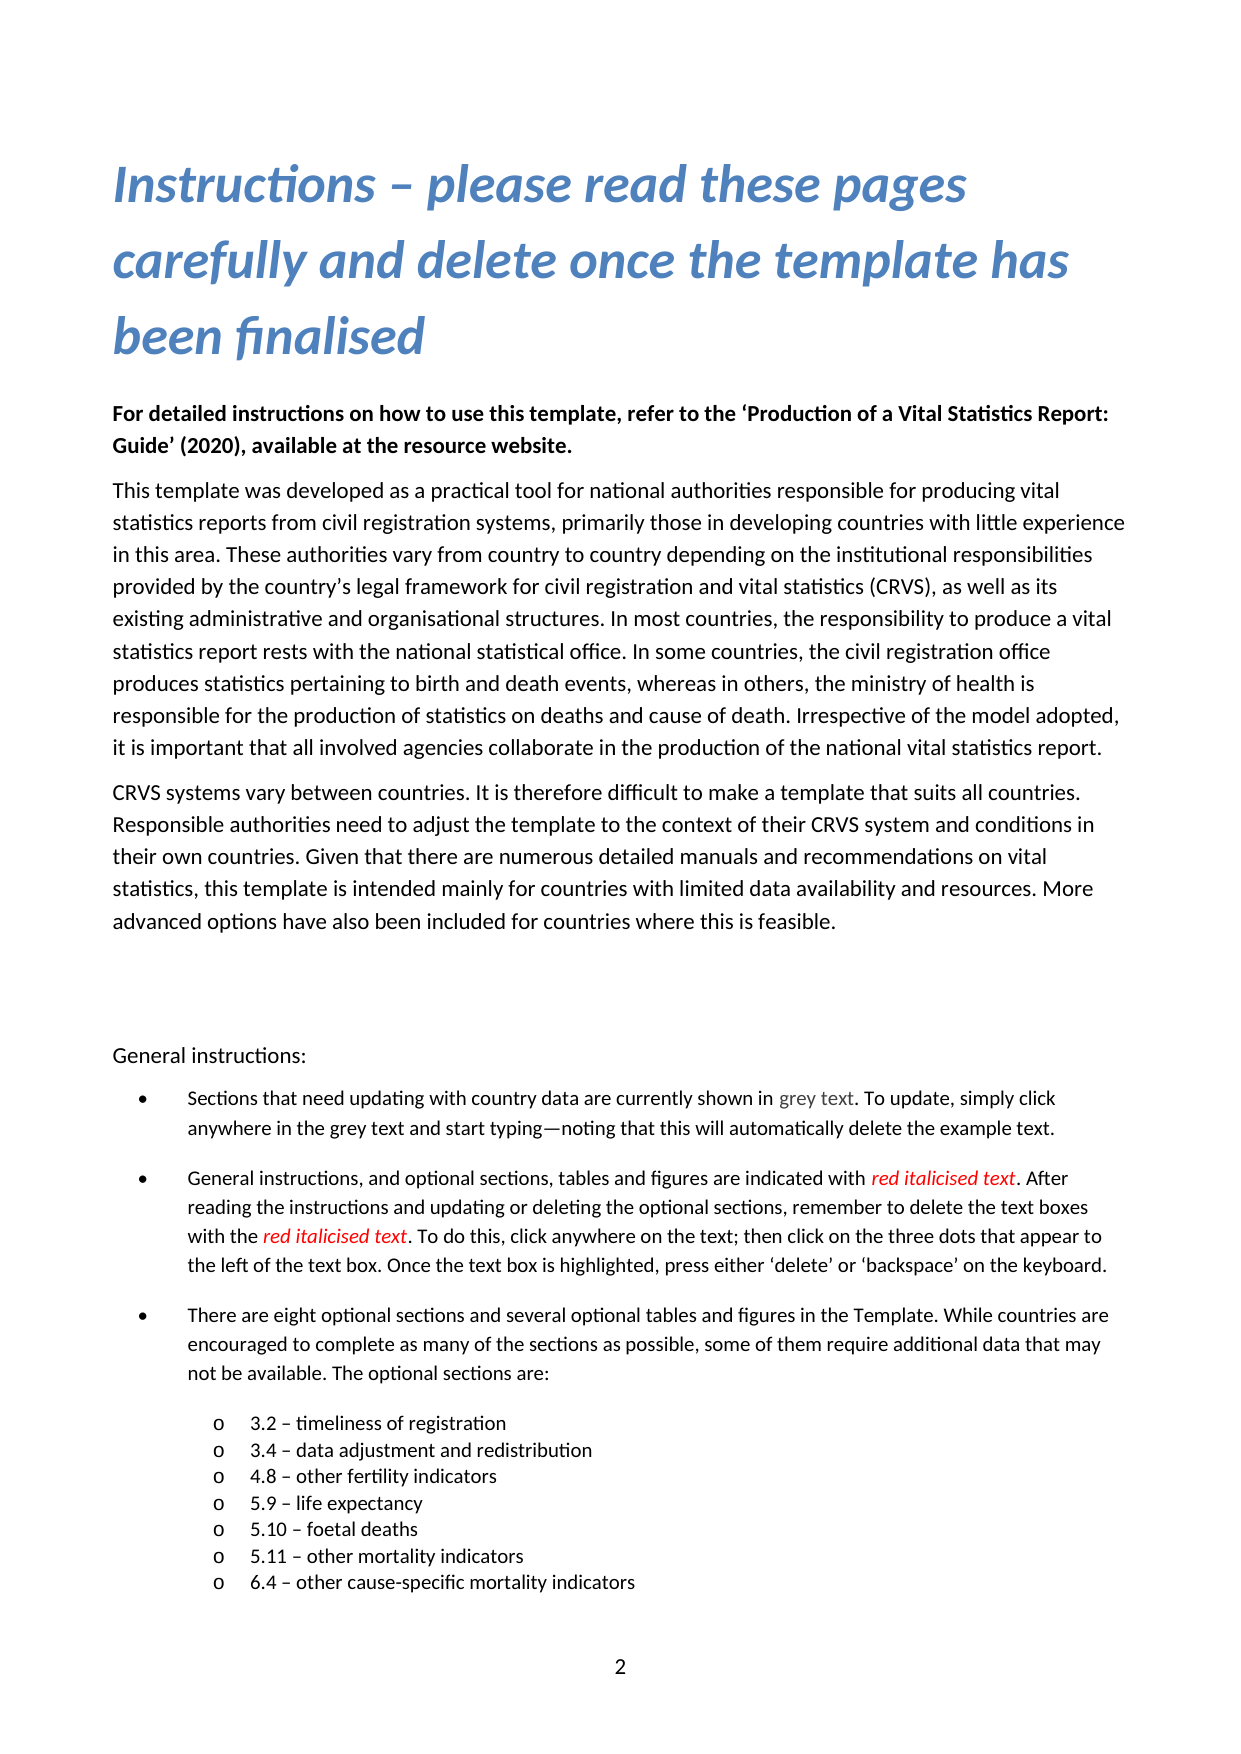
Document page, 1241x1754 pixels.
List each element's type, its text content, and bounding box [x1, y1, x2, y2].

list Sections that need updating with country data are currently shown in grey text. To update, simply click anywhere in the grey text and start typing—noting that this will automatically delete the example text. [137, 1086, 1128, 1140]
text This template was developed as a practical tool for national authorities responsible for producing vital statistics reports from civil registration systems, primarily those in developing countries with little experience in this area. These authorities vary from country to country depending on the institutional responsibilities provided by the country’s legal framework for civil registration and vital statistics (CRVS), as well as its existing administrative and organisational structures. In most countries, the responsibility to produce a vital statistics report rests with the national statistical office. In some countries, the civil registration office produces statistics pertaining to birth and death events, whereas in others, the ministry of health is responsible for the production of statistics on deaths and cause of death. Irrespective of the model adopted, it is important that all involved agencies collaborate in the production of the national vital statistics report. [112, 476, 1128, 761]
text General instructions: [112, 1041, 1128, 1069]
text Instructions – please read these pages carefully and delete once the template has been finalised [112, 150, 1128, 368]
list 3.2 – timeliness of registration [212, 1411, 1128, 1437]
list 3.4 – data adjustment and redistribution [212, 1437, 1128, 1463]
list 5.10 – foetal deaths [212, 1516, 1128, 1543]
list 5.11 – other mortality indicators [212, 1543, 1128, 1569]
list 4.8 – other fertility indicators [212, 1463, 1128, 1490]
list General instructions, and optional sections, tables and figures are indicated with red italicised text. After reading the instructions and updating or deleting the optional sections, remember to delete the text boxes with the red italicised text. To do this, click anywhere on the text; then click on the three dots that appear to the left of the text box. Once the text box is highlighted, press either ‘delete’ or ‘backspace’ on the keyboard. [137, 1165, 1128, 1278]
list 6.4 – other cause-specific mortality indicators [212, 1569, 1128, 1596]
text CRVS systems vary between countries. It is therefore difficult to make a template that suits all countries. Responsible authorities need to adjust the template to the context of their CRVS system and conditions in their own countries. Given that there are numerous detailed manuals and recommendations on vital statistics, this template is intended mainly for countries with limited data availability and resources. More advanced options have also been included for countries where this is feasible. [112, 778, 1128, 935]
list 5.9 – life expectancy [212, 1490, 1128, 1516]
text For detailed instructions on how to use this template, refer to the ‘Production of a Vital Statistics Report: Guide’ (2020), available at the resource website. [112, 399, 1128, 459]
list There are eight optional sections and several optional tables and figures in the Template. While countries are encouraged to complete as many of the sections as possible, some of them require additional data that may not be available. The optional sections are: [137, 1302, 1128, 1386]
